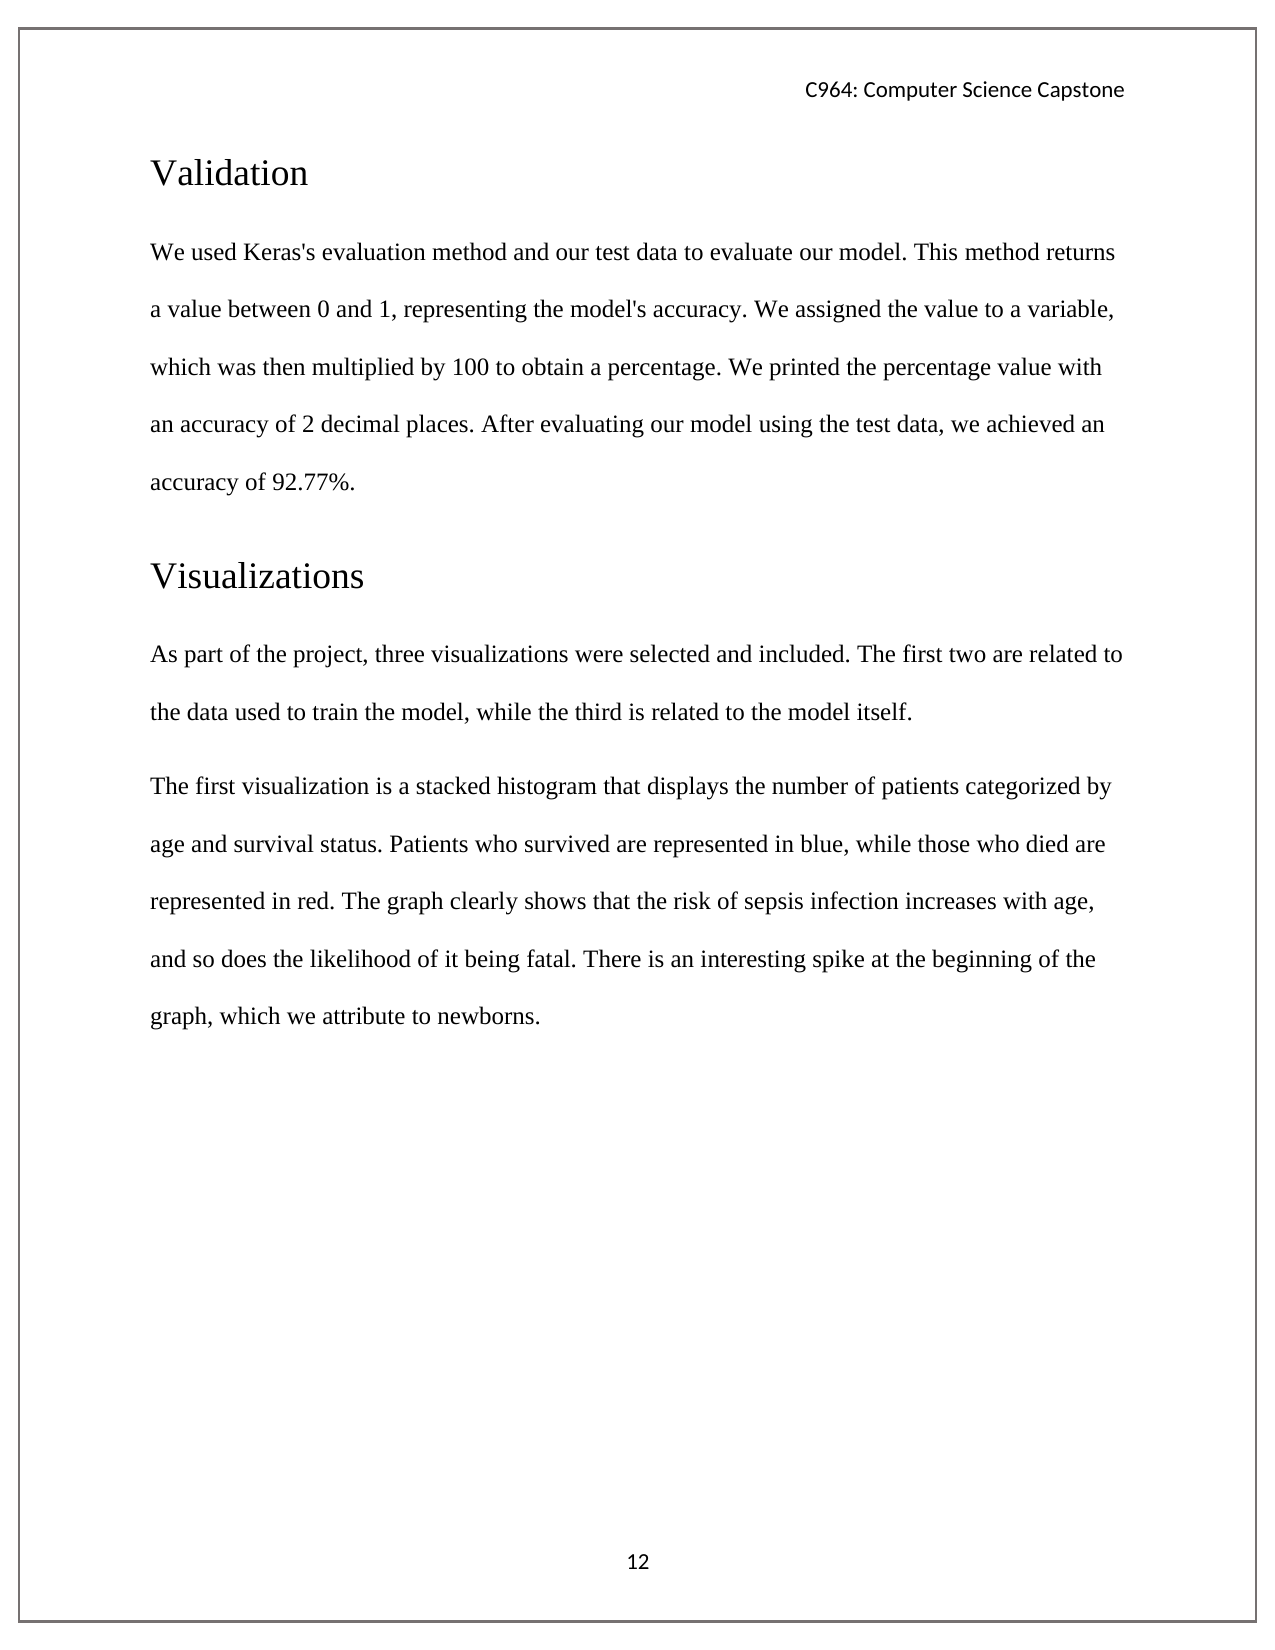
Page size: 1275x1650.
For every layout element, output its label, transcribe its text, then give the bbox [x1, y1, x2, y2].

text As part of the project, three visualizations were selected and included. The first two are related to the data used to train the model, while the third is related to the model itself. [150, 639, 1125, 726]
text We used Keras's evaluation method and our test data to evaluate our model. This method returns a value between 0 and 1, representing the model's accuracy. We assigned the value to a variable, which was then multiplied by 100 to obtain a percentage. We printed the percentage value with an accuracy of 2 decimal places. After evaluating our model using the test data, we achieved an accuracy of 92.77%. [150, 237, 1125, 495]
subtitle Visualizations [150, 553, 1125, 596]
subtitle Validation [150, 150, 1125, 193]
text The first visualization is a stacked histogram that displays the number of patients categorized by age and survival status. Patients who survived are represented in blue, while those who died are represented in red. The graph clearly shows that the risk of sepsis infection increases with age, and so does the likelihood of it being fatal. There is an interesting spike at the beginning of the graph, which we attribute to newborns. [150, 771, 1125, 1030]
